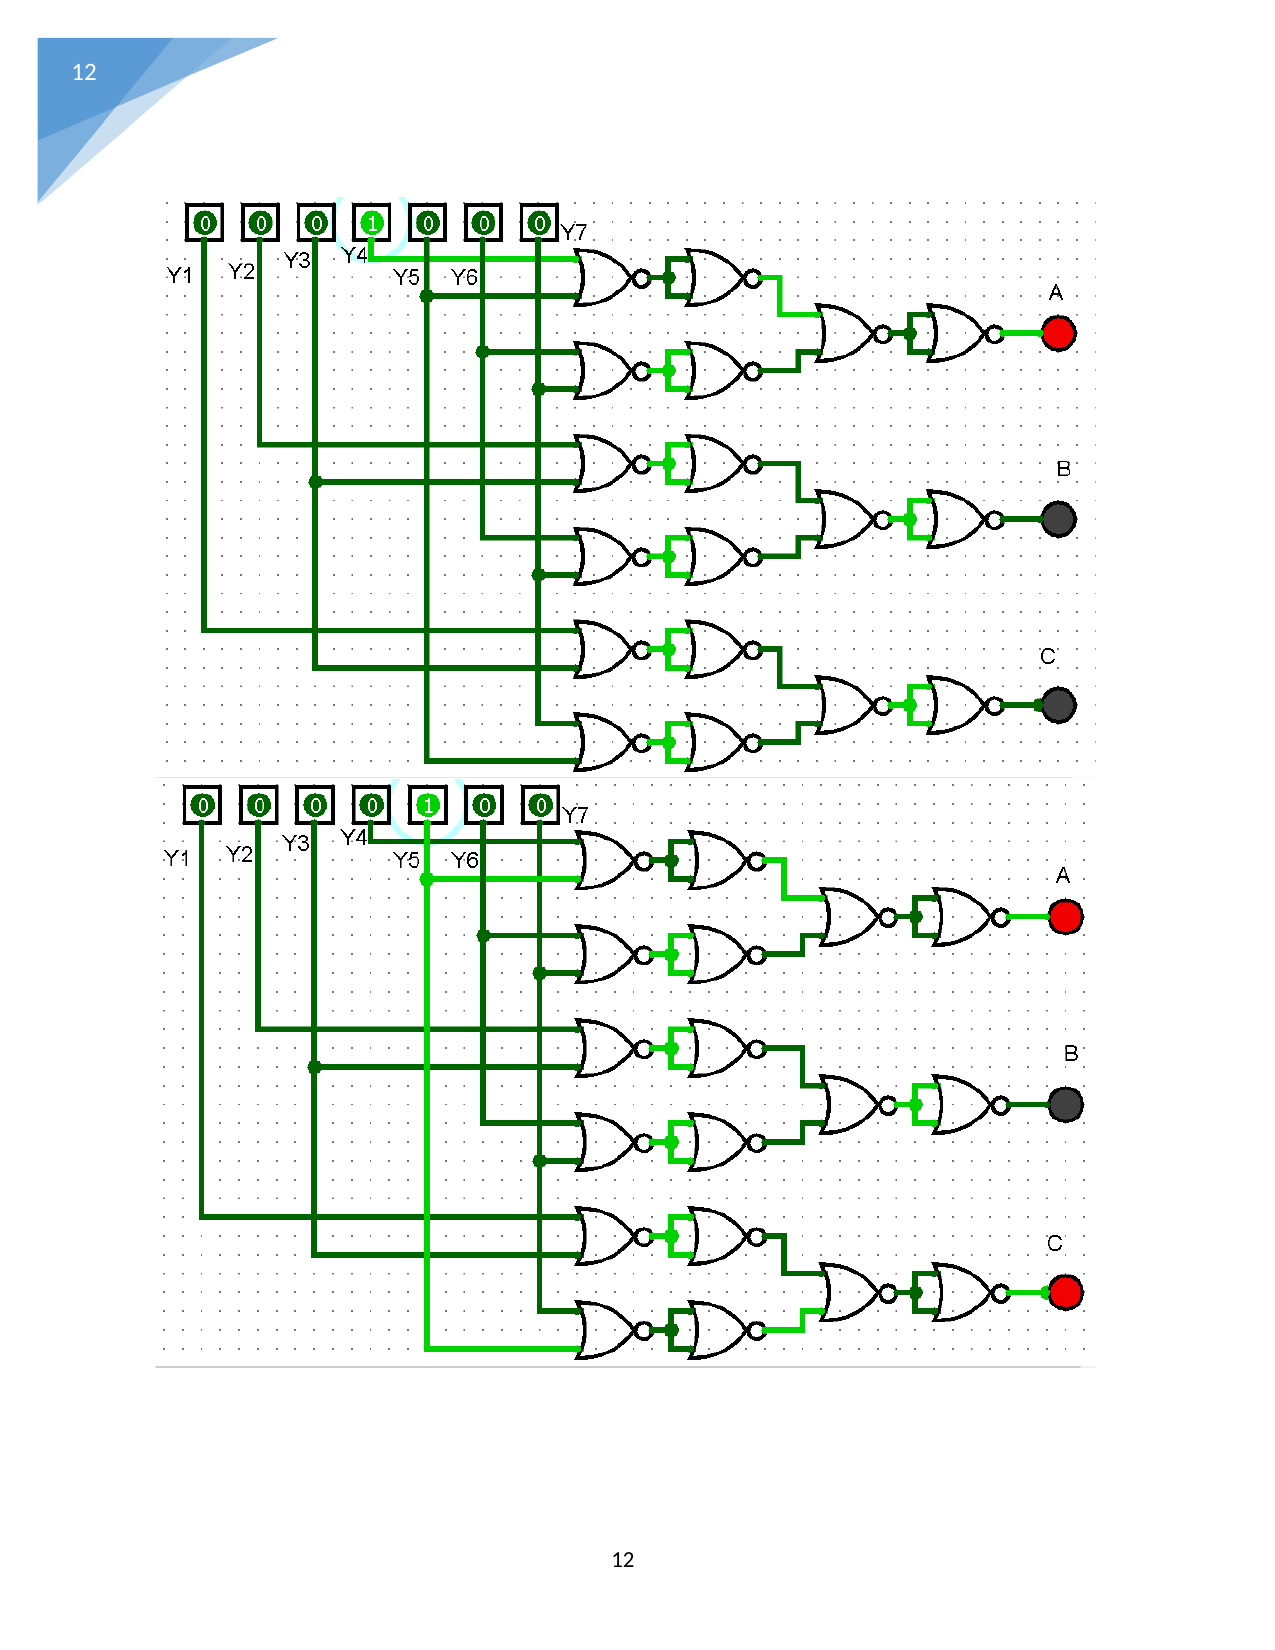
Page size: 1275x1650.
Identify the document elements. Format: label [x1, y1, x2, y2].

picture [37, 37, 1096, 778]
picture [155, 779, 1096, 1368]
